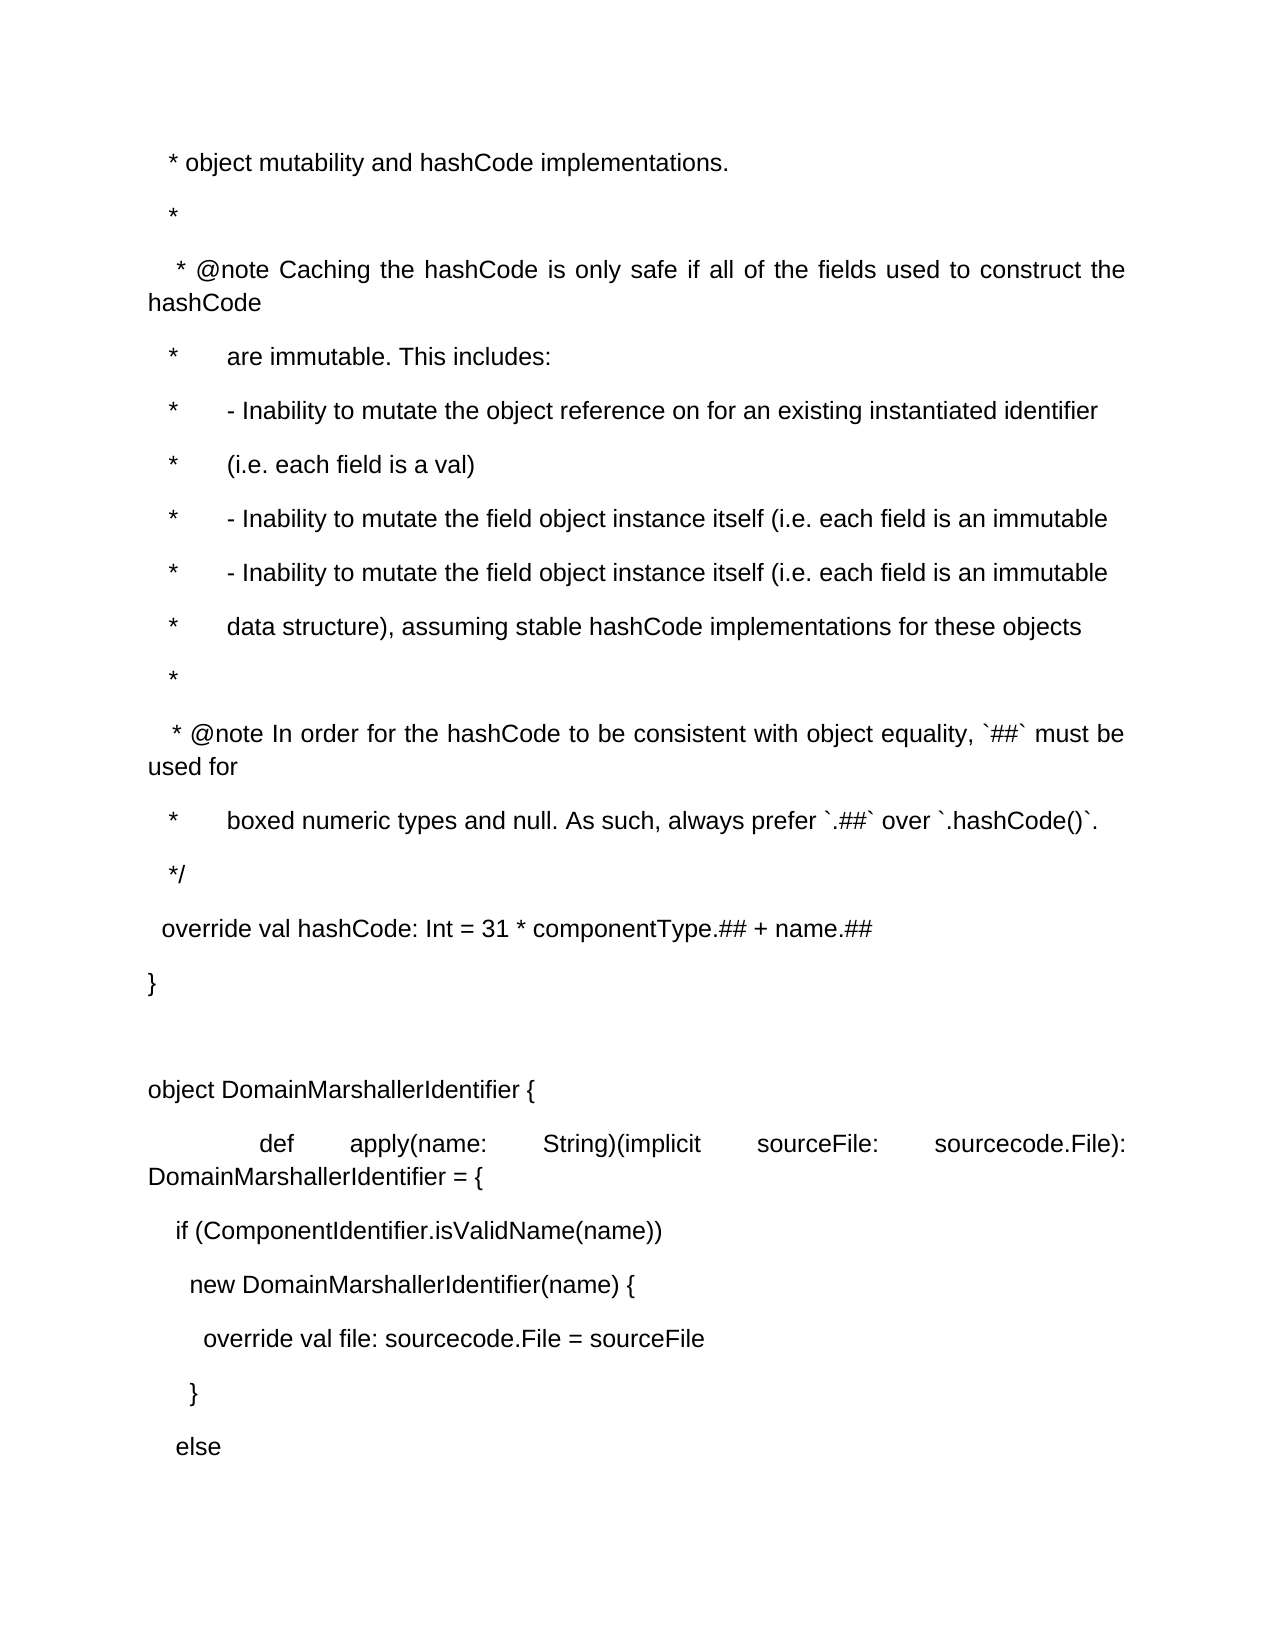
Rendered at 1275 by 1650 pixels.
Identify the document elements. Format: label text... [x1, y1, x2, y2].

text if (ComponentIdentifier.isValidName(name)) [148, 1216, 1127, 1245]
text * boxed numeric types and null. As such, always prefer `.##` over `.hashCode()`. [148, 806, 1127, 835]
text * object mutability and hashCode implementations. [148, 148, 1127, 176]
text override val file: sourcecode.File = sourceFile [148, 1324, 1127, 1352]
text override val hashCode: Int = 31 * componentType.## + name.## [148, 914, 1127, 942]
text * (i.e. each field is a val) [148, 450, 1127, 479]
text * - Inability to mutate the field object instance itself (i.e. each field is an immutable [148, 504, 1127, 532]
text else [148, 1431, 1127, 1460]
text * - Inability to mutate the field object instance itself (i.e. each field is an immutable [148, 558, 1127, 586]
text */ [148, 860, 1127, 889]
text new DomainMarshallerIdentifier(name) { [148, 1270, 1127, 1299]
text } [148, 968, 1127, 996]
text * data structure), assuming stable hashCode implementations for these objects [148, 611, 1127, 640]
text * [148, 201, 1127, 230]
text } [148, 1378, 1127, 1406]
text * - Inability to mutate the object reference on for an existing instantiated identifier [148, 396, 1127, 425]
text * @note Caching the hashCode is only safe if all of the fields used to construct the hashCode [148, 255, 1127, 317]
text * @note In order for the hashCode to be consistent with object equality, `##` must be used for [148, 719, 1127, 781]
text object DomainMarshallerIdentifier { [148, 1075, 1127, 1104]
text * [148, 665, 1127, 694]
text * are immutable. This includes: [148, 342, 1127, 371]
text def apply(name: String)(implicit sourceFile: sourcecode.File): DomainMarshallerIdentifier = { [148, 1129, 1127, 1191]
